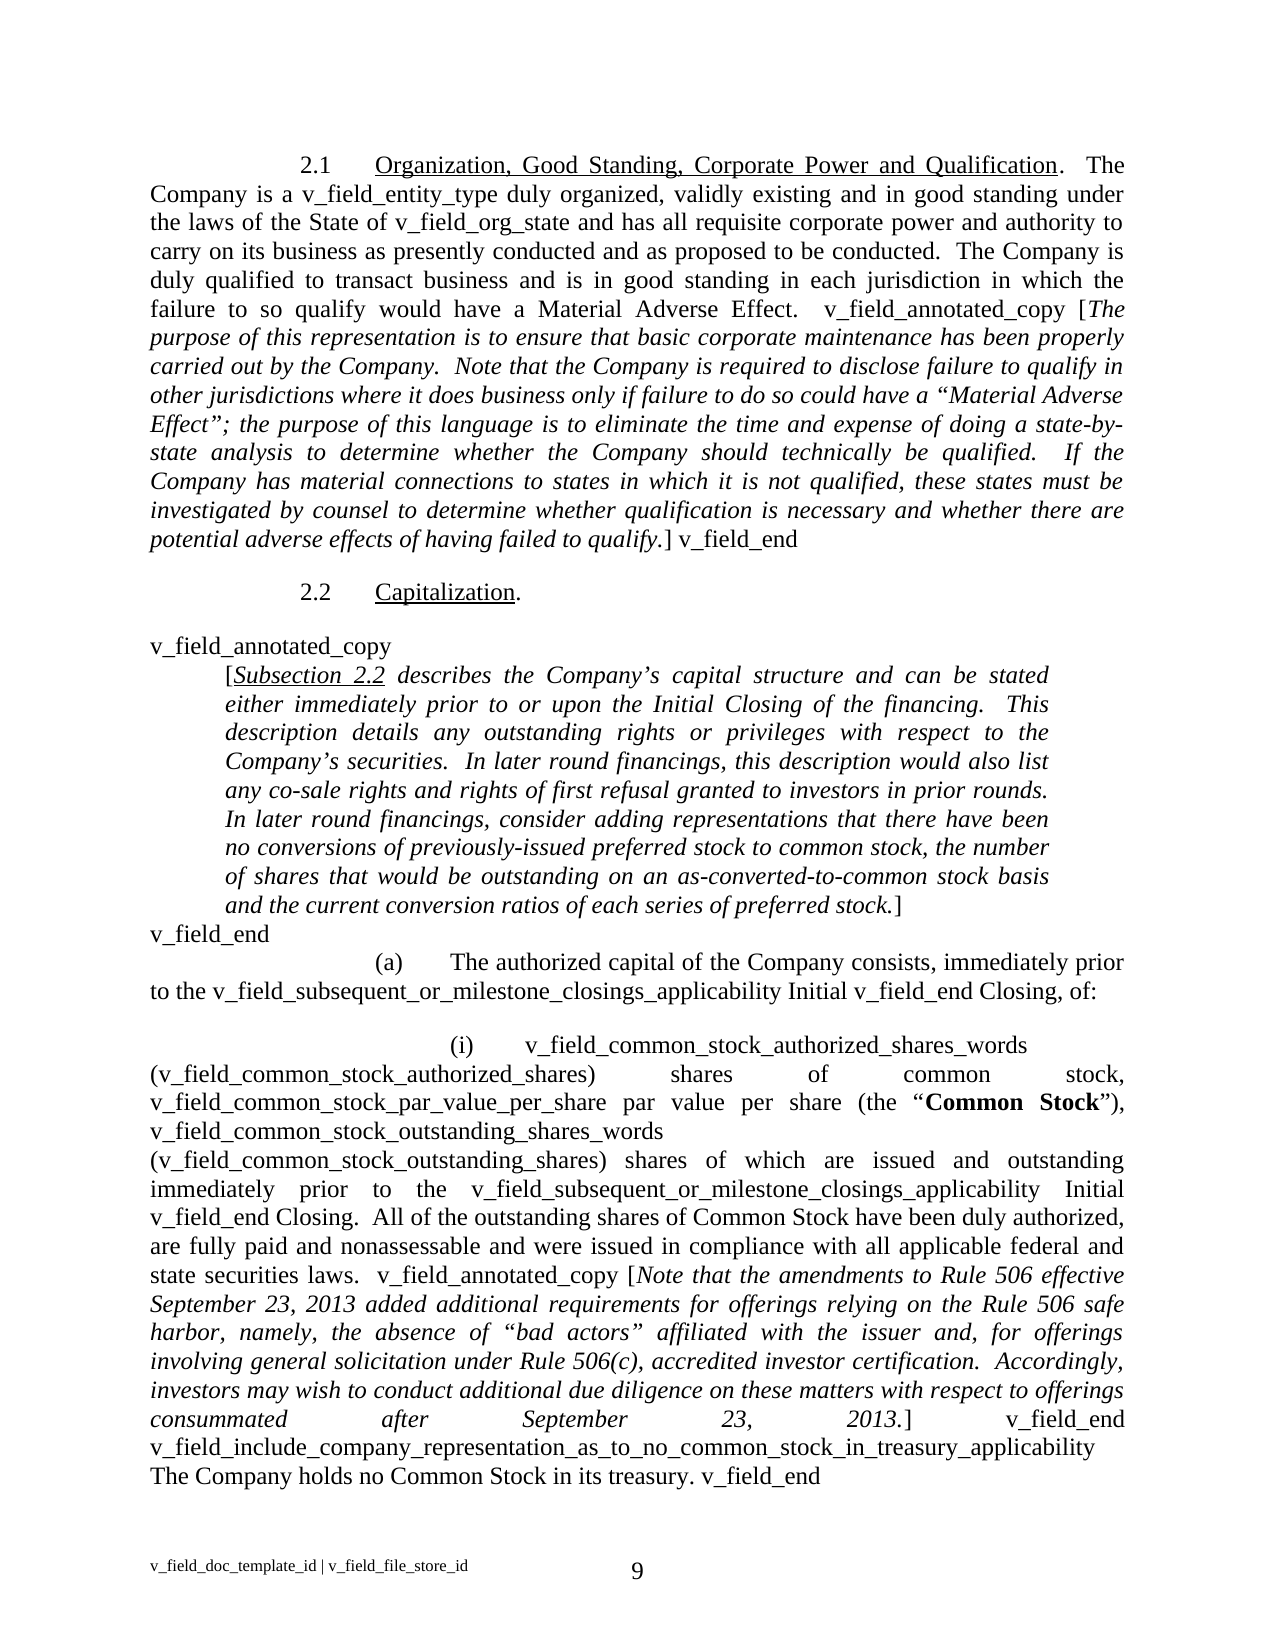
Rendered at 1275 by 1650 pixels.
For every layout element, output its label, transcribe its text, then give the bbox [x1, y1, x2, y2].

subtitle Organization, Good Standing, Corporate Power and Qualification. The Company is a v_field_entity_type duly organized, validly existing and in good standing under the laws of the State of v_field_org_state and has all requisite corporate power and authority to carry on its business as presently conducted and as proposed to be conducted. The Company is duly qualified to transact business and is in good standing in each jurisdiction in which the failure to so qualify would have a Material Adverse Effect. v_field_annotated_copy [The purpose of this representation is to ensure that basic corporate maintenance has been properly carried out by the Company. Note that the Company is required to disclose failure to qualify in other jurisdictions where it does business only if failure to do so could have a “Material Adverse Effect”; the purpose of this language is to eliminate the time and expense of doing a state-by-state analysis to determine whether the Company should technically be qualified. If the Company has material connections to states in which it is not qualified, these states must be investigated by counsel to determine whether qualification is necessary and whether there are potential adverse effects of having failed to qualify.] v_field_end [150, 150, 1125, 552]
text [Subsection 2.2 describes the Company’s capital structure and can be stated either immediately prior to or upon the Initial Closing of the financing. This description details any outstanding rights or privileges with respect to the Company’s securities. In later round financings, this description would also list any co-sale rights and rights of first refusal granted to investors in prior rounds. In later round financings, consider adding representations that there have been no conversions of previously-issued preferred stock to common stock, the number of shares that would be outstanding on an as-converted-to-common stock basis and the current conversion ratios of each series of preferred stock.] [225, 660, 1050, 919]
text v_field_end [150, 919, 1125, 947]
subtitle The authorized capital of the Company consists, immediately prior to the v_field_subsequent_or_milestone_closings_applicability Initial v_field_end Closing, of: [150, 947, 1125, 1005]
subtitle v_field_common_stock_authorized_shares_words (v_field_common_stock_authorized_shares) shares of common stock, v_field_common_stock_par_value_per_share par value per share (the “Common Stock”), v_field_common_stock_outstanding_shares_words (v_field_common_stock_outstanding_shares) shares of which are issued and outstanding immediately prior to the v_field_subsequent_or_milestone_closings_applicability Initial v_field_end Closing. All of the outstanding shares of Common Stock have been duly authorized, are fully paid and nonassessable and were issued in compliance with all applicable federal and state securities laws. v_field_annotated_copy [Note that the amendments to Rule 506 effective September 23, 2013 added additional requirements for offerings relying on the Rule 506 safe harbor, namely, the absence of “bad actors” affiliated with the issuer and, for offerings involving general solicitation under Rule 506(c), accredited investor certification. Accordingly, investors may wish to conduct additional due diligence on these matters with respect to offerings consummated after September 23, 2013.] v_field_end v_field_include_company_representation_as_to_no_common_stock_in_treasury_applicability The Company holds no Common Stock in its treasury. v_field_end [150, 1030, 1125, 1490]
subtitle Capitalization. [150, 577, 1125, 606]
text v_field_annotated_copy [150, 631, 1125, 660]
